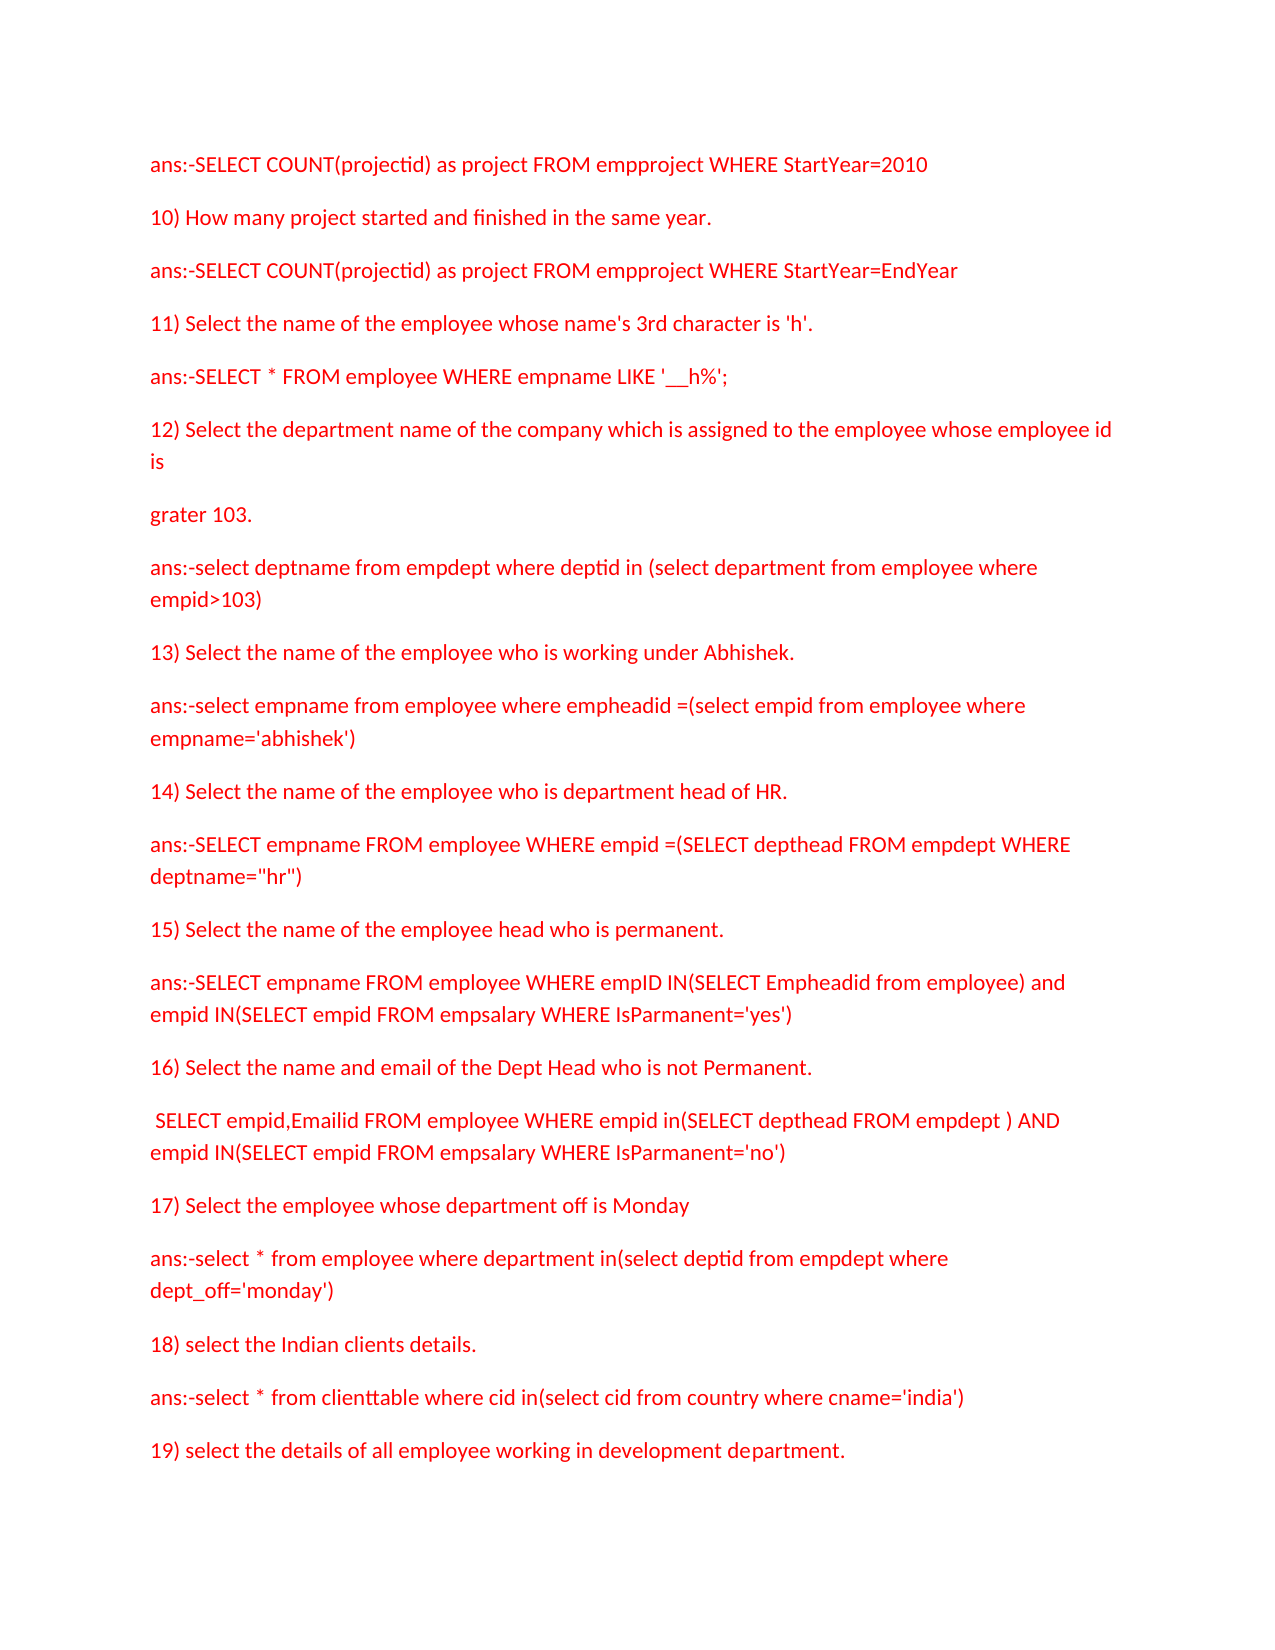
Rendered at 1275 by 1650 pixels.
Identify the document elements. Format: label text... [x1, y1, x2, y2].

text 17) Select the employee whose department off is Monday [150, 1191, 1125, 1219]
text 14) Select the name of the employee who is department head of HR. [150, 777, 1125, 805]
text ans:-SELECT COUNT(projectid) as project FROM empproject WHERE StartYear=2010 [150, 150, 1125, 178]
text 15) Select the name of the employee head who is permanent. [150, 915, 1125, 943]
text 18) select the Indian clients details. [150, 1330, 1125, 1358]
text ans:-select empname from employee where empheadid =(select empid from employee where empname='abhishek') [150, 692, 1125, 752]
text ans:-select * from employee where department in(select deptid from empdept where dept_off='monday') [150, 1244, 1125, 1305]
text ans:-SELECT COUNT(projectid) as project FROM empproject WHERE StartYear=EndYear [150, 256, 1125, 284]
text 12) Select the department name of the company which is assigned to the employee whose employee id is [150, 415, 1125, 475]
text ans:-SELECT empname FROM employee WHERE empid =(SELECT depthead FROM empdept WHERE deptname="hr") [150, 830, 1125, 890]
text ans:-select * from clienttable where cid in(select cid from country where cname='india') [150, 1383, 1125, 1411]
text grater 103. [150, 500, 1125, 528]
text ans:-select deptname from empdept where deptid in (select department from employee where empid>103) [150, 553, 1125, 613]
text SELECT empid,Emailid FROM employee WHERE empid in(SELECT depthead FROM empdept ) AND empid IN(SELECT empid FROM empsalary WHERE IsParmanent='no') [150, 1106, 1125, 1166]
text 16) Select the name and email of the Dept Head who is not Permanent. [150, 1053, 1125, 1081]
text ans:-SELECT * FROM employee WHERE empname LIKE '__h%'; [150, 362, 1125, 390]
text 11) Select the name of the employee whose name's 3rd character is 'h'. [150, 309, 1125, 337]
text 13) Select the name of the employee who is working under Abhishek. [150, 638, 1125, 667]
text 10) How many project started and finished in the same year. [150, 203, 1125, 231]
text 19) select the details of all employee working in development department. [150, 1436, 1125, 1464]
text ans:-SELECT empname FROM employee WHERE empID IN(SELECT Empheadid from employee) and empid IN(SELECT empid FROM empsalary WHERE IsParmanent='yes') [150, 968, 1125, 1028]
